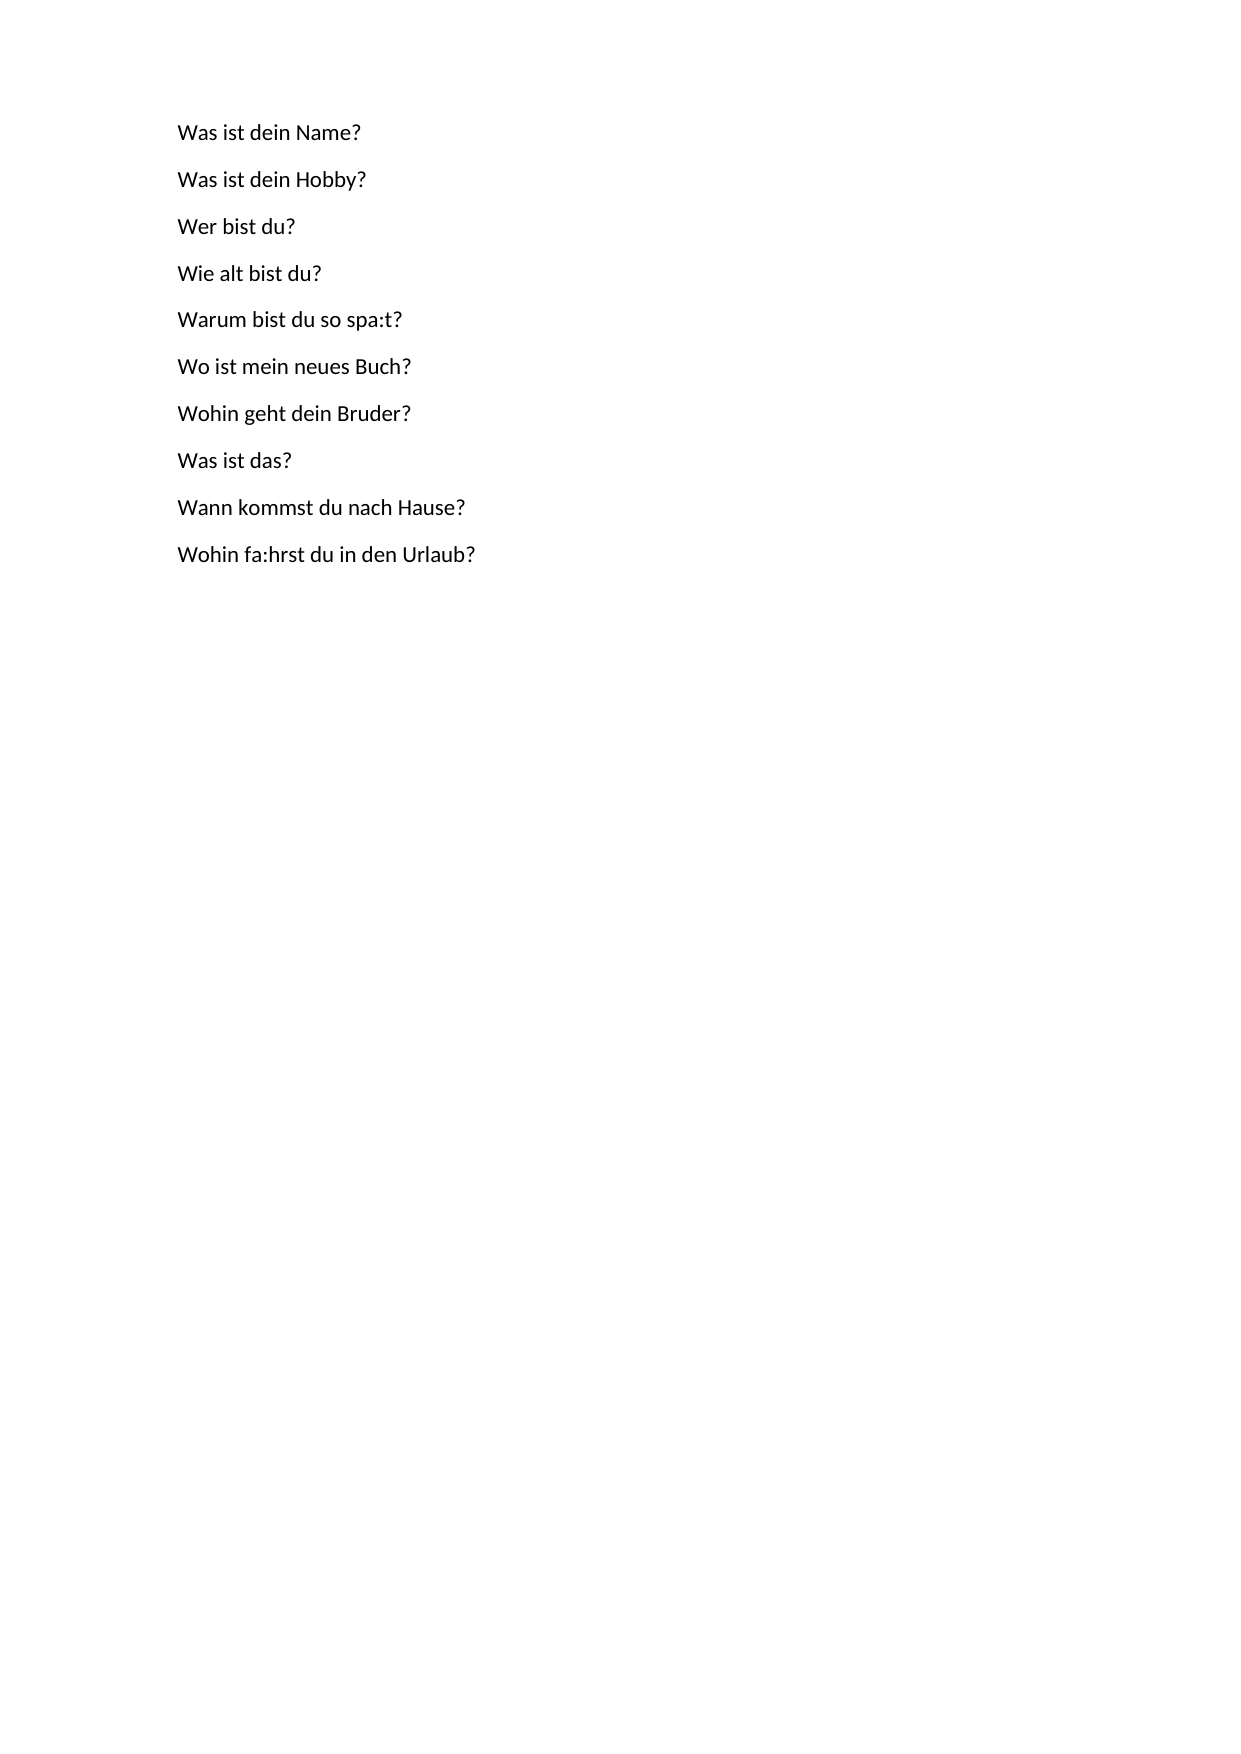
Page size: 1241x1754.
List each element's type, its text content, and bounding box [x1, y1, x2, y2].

text Wer bist du? [177, 212, 1152, 240]
text Warum bist du so spa:t? [177, 306, 1152, 334]
text Was ist dein Name? [177, 118, 1152, 146]
text Wo ist mein neues Buch? [177, 352, 1152, 381]
text Wohin fa:hrst du in den Urlaub? [177, 540, 1152, 568]
text Wie alt bist du? [177, 259, 1152, 287]
text Wohin geht dein Bruder? [177, 399, 1152, 427]
text Wann kommst du nach Hause? [177, 493, 1152, 521]
text Was ist dein Hobby? [177, 165, 1152, 193]
text Was ist das? [177, 446, 1152, 474]
